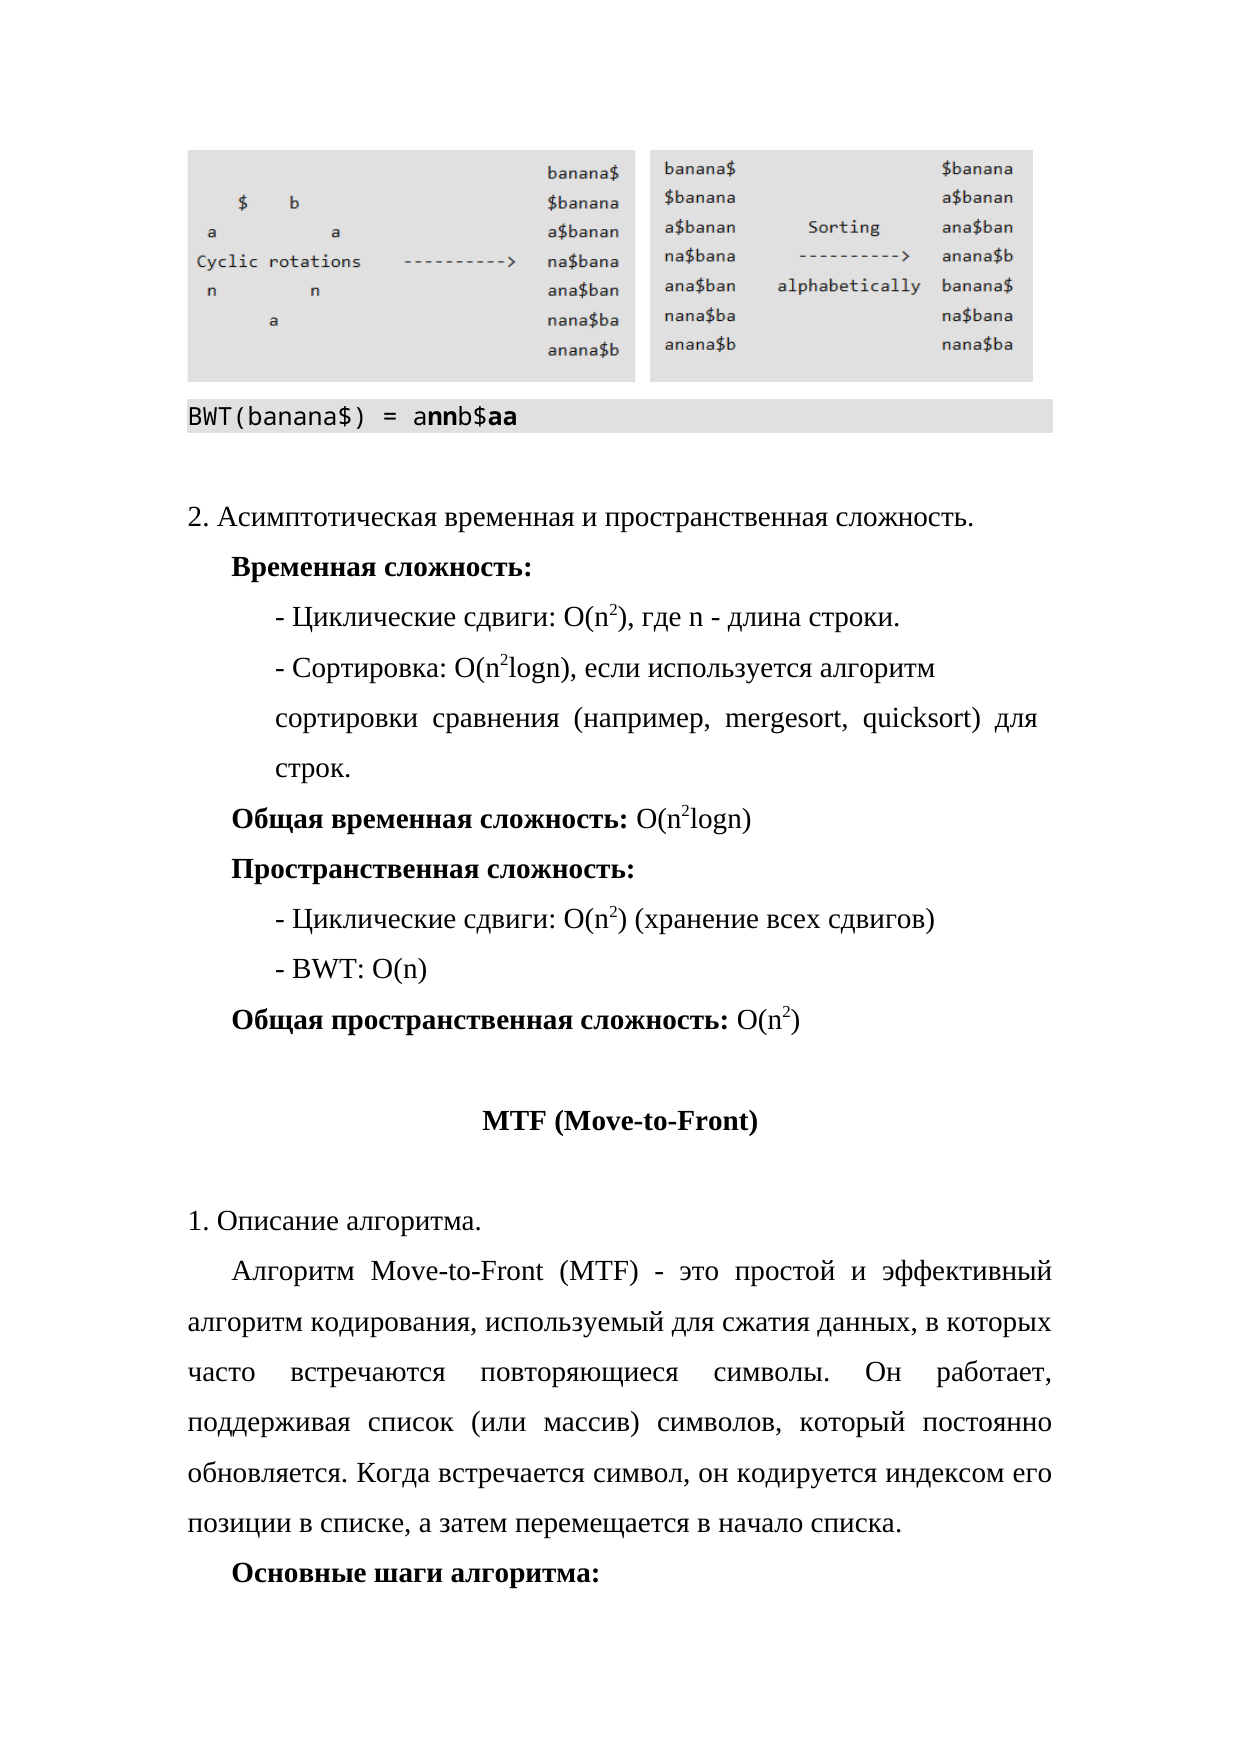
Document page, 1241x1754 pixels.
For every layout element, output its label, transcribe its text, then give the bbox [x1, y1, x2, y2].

picture [650, 150, 1033, 382]
text - Циклические сдвиги: O(n2), где n - длина строки. [231, 599, 1053, 633]
text Основные шаги алгоритма: [187, 1555, 1053, 1589]
text MTF (Move-to-Front) [187, 1103, 1053, 1136]
text Временная сложность: [187, 549, 1053, 583]
list Описание алгоритма. [187, 1203, 1053, 1237]
text - BWT: O(n) [231, 952, 1053, 985]
text Алгоритм Move-to-Front (MTF) - это простой и эффективный алгоритм кодирования, используемый для сжатия данных, в которых часто встречаются повторяющиеся символы. Он работает, поддерживая список (или массив) символов, который постоянно обновляется. Когда встречается символ, он кодируется индексом его позиции в списке, а затем перемещается в начало списка. [187, 1253, 1053, 1539]
list Асимптотическая временная и пространственная сложность. [187, 499, 1053, 532]
text Общая пространственная сложность: O(n2) [187, 1002, 1053, 1036]
text BWT(banana$) = annb$aa [517, 399, 1053, 433]
text - Циклические сдвиги: O(n2) (хранение всех сдвигов) [231, 901, 1053, 935]
text - Сортировка: O(n2logn), если используется алгоритм сортировки сравнения (например, mergesort, quicksort) для строк. [231, 650, 1053, 784]
picture [187, 150, 636, 382]
text Общая временная сложность: O(n2logn) [187, 801, 1053, 834]
text Пространственная сложность: [187, 851, 1053, 884]
